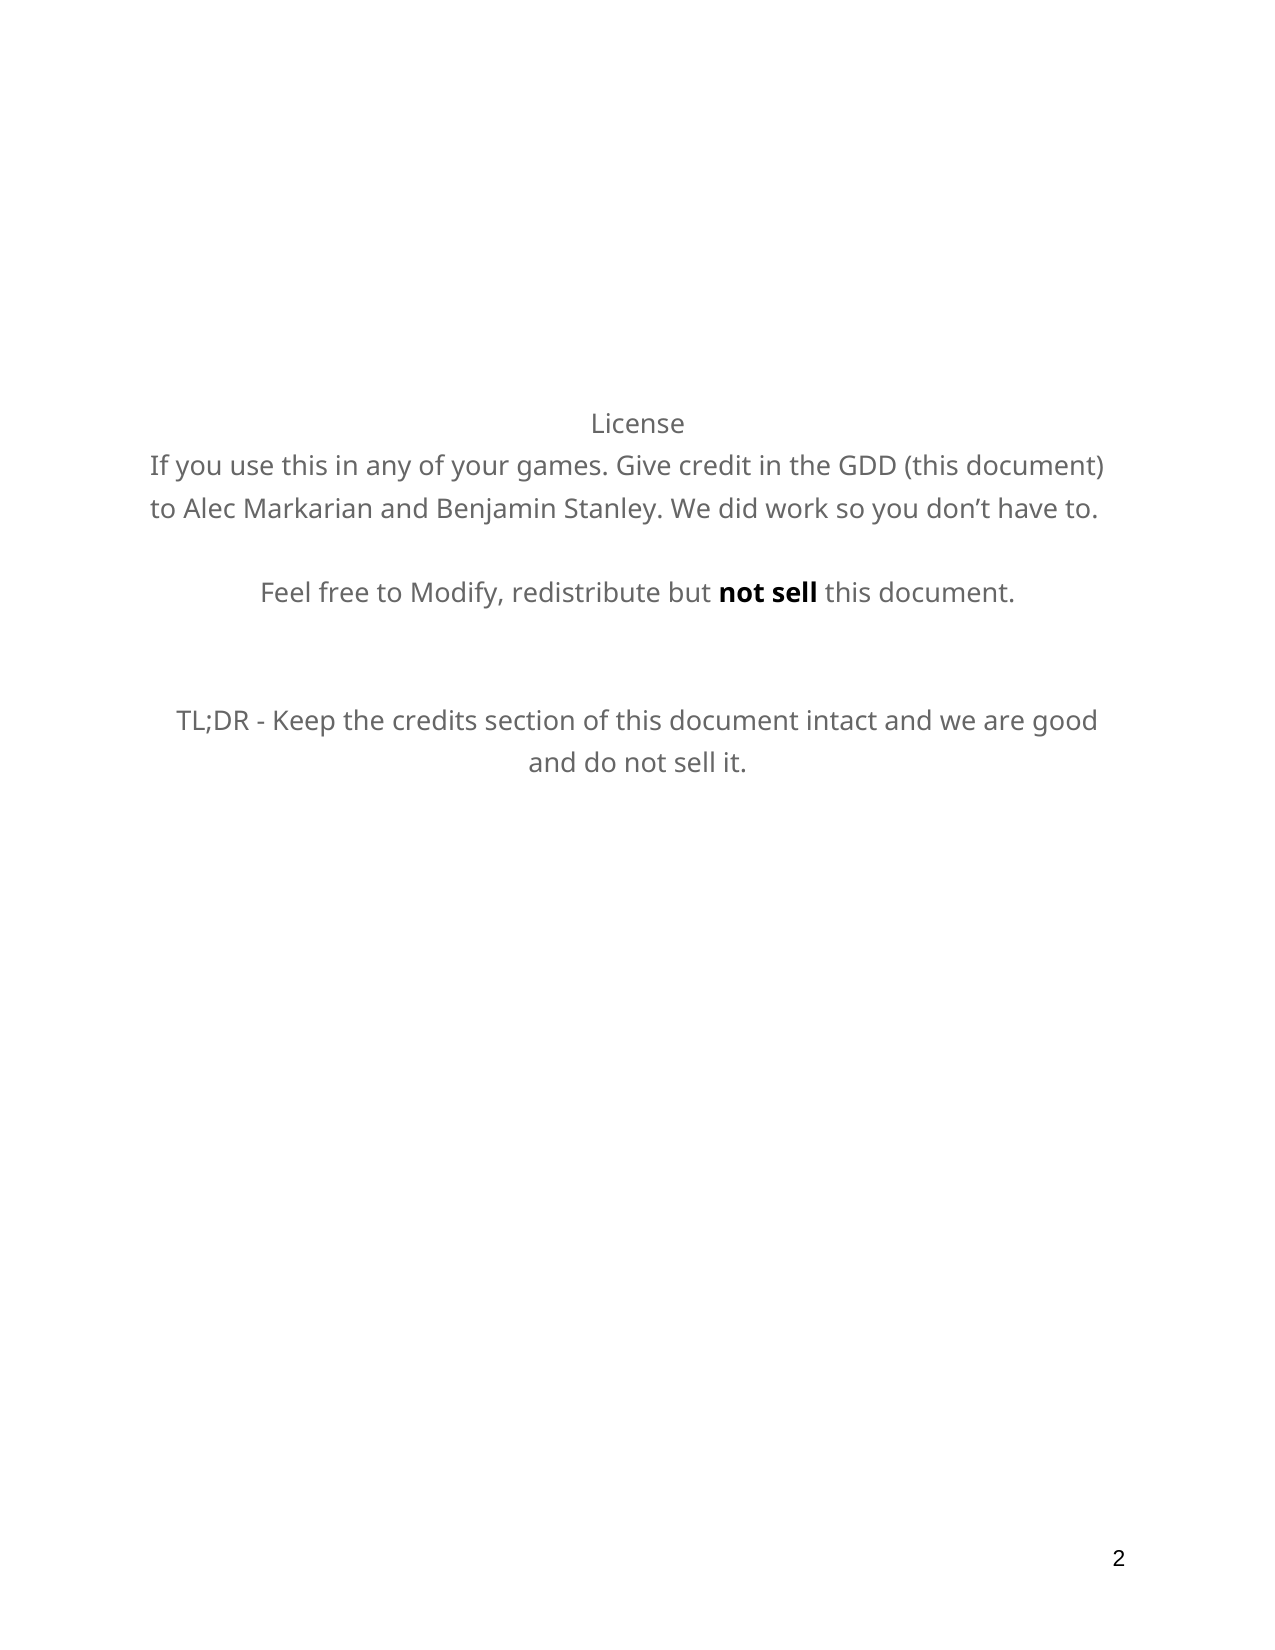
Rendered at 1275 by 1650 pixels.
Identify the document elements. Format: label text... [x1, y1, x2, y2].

text If you use this in any of your games. Give credit in the GDD (this document) to Alec Markarian and Benjamin Stanley. We did work so you don’t have to. [150, 447, 1125, 526]
text License [150, 404, 1125, 441]
text Feel free to Modify, redistribute but not sell this document. [150, 574, 1125, 611]
text TL;DR - Keep the credits section of this document intact and we are good and do not sell it. [150, 701, 1125, 780]
